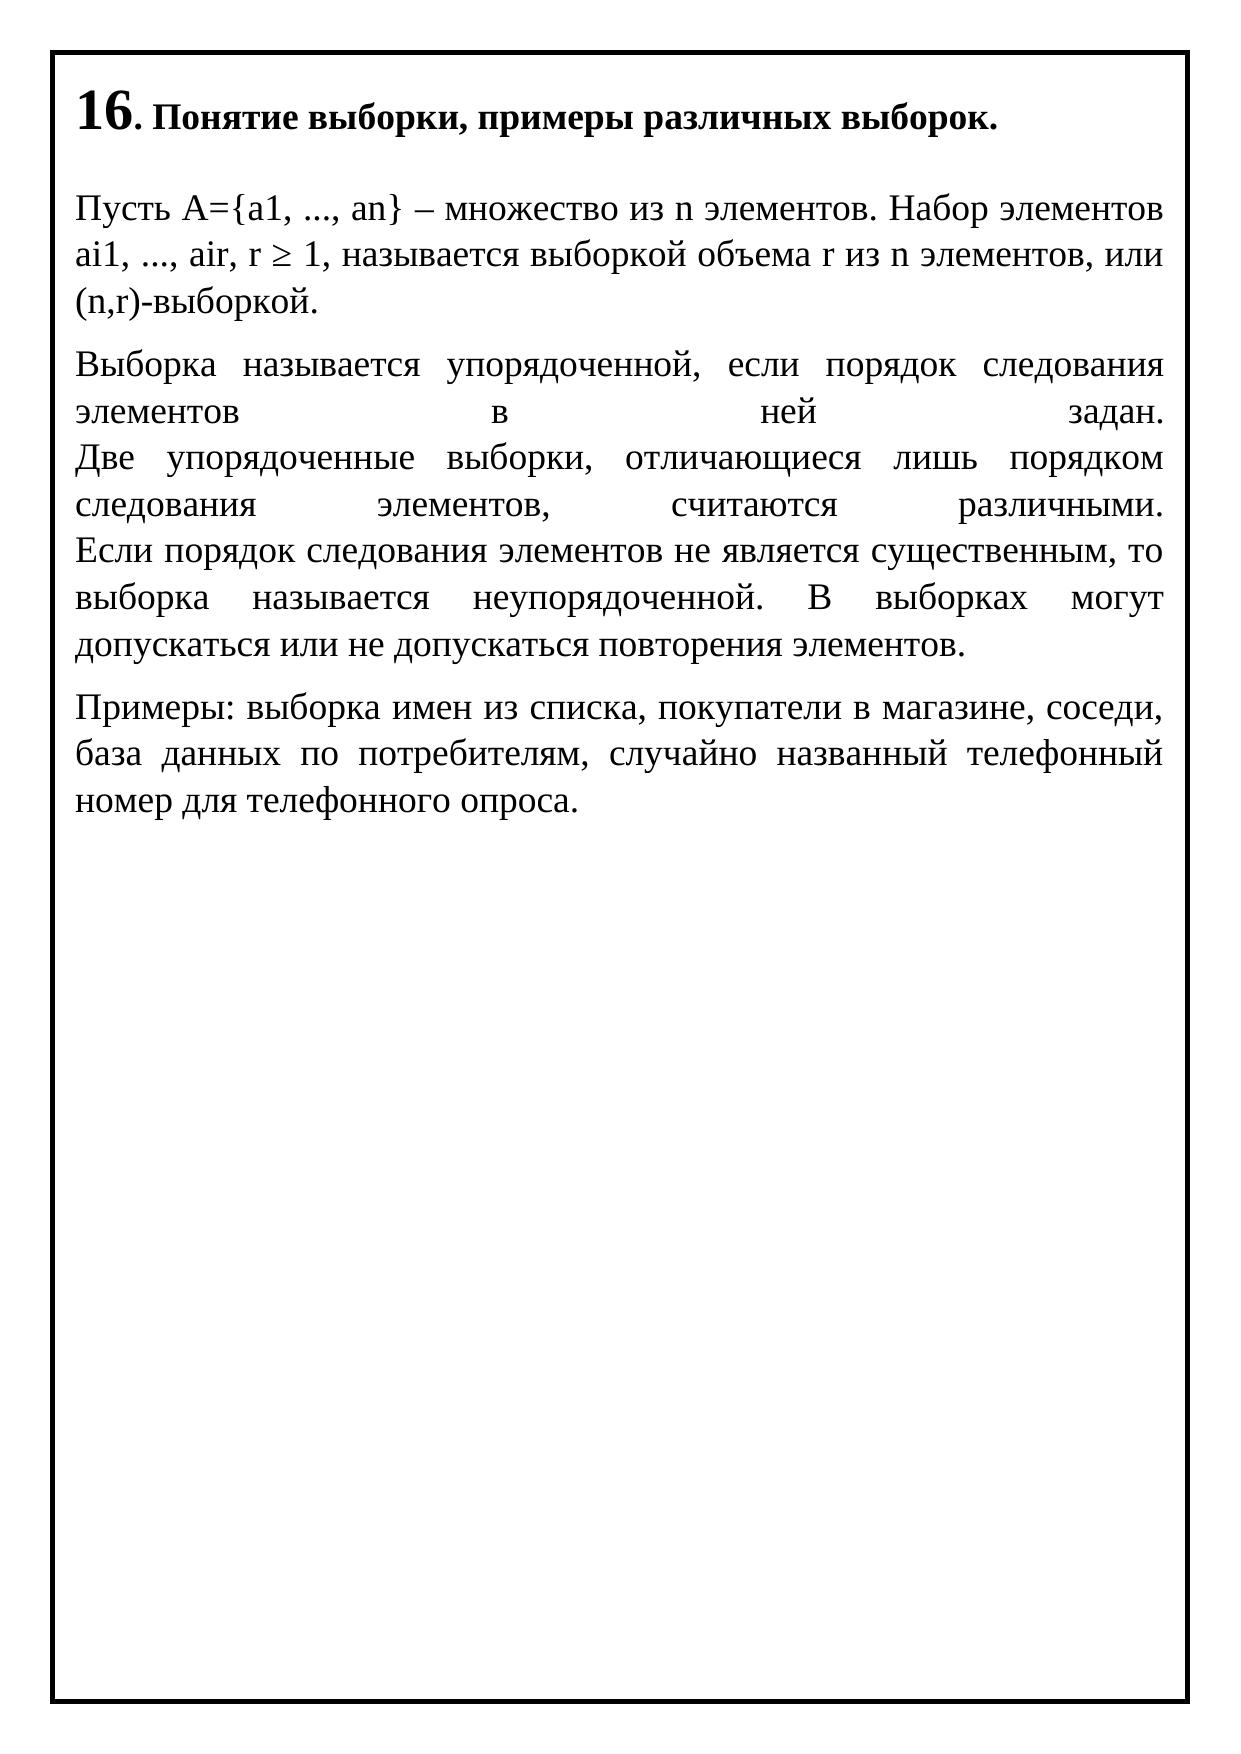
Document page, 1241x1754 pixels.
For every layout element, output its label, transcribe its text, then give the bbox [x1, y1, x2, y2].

text Пусть A={a1, ..., an} – множество из n элементов. Набор элементов ai1, ..., air, r ≥ 1, называется выборкой объема r из n элементов, или (n,r)-выборкой. [75, 185, 1165, 321]
text 16. Понятие выборки, примеры различных выборок. [75, 75, 1165, 142]
text Выборка называется упорядоченной, если порядок следования элементов в ней задан. Две упорядоченные выборки, отличающиеся лишь порядком следования элементов, считаются различными. Если порядок следования элементов не является существенным, то выборка называется неупорядоченной. В выборках могут допускаться или не допускаться повторения элементов. [75, 342, 1165, 664]
text Примеры: выборка имен из списка, покупатели в магазине, соседи, база данных по потребителям, случайно названный телефонный номер для телефонного опроса. [75, 684, 1165, 820]
